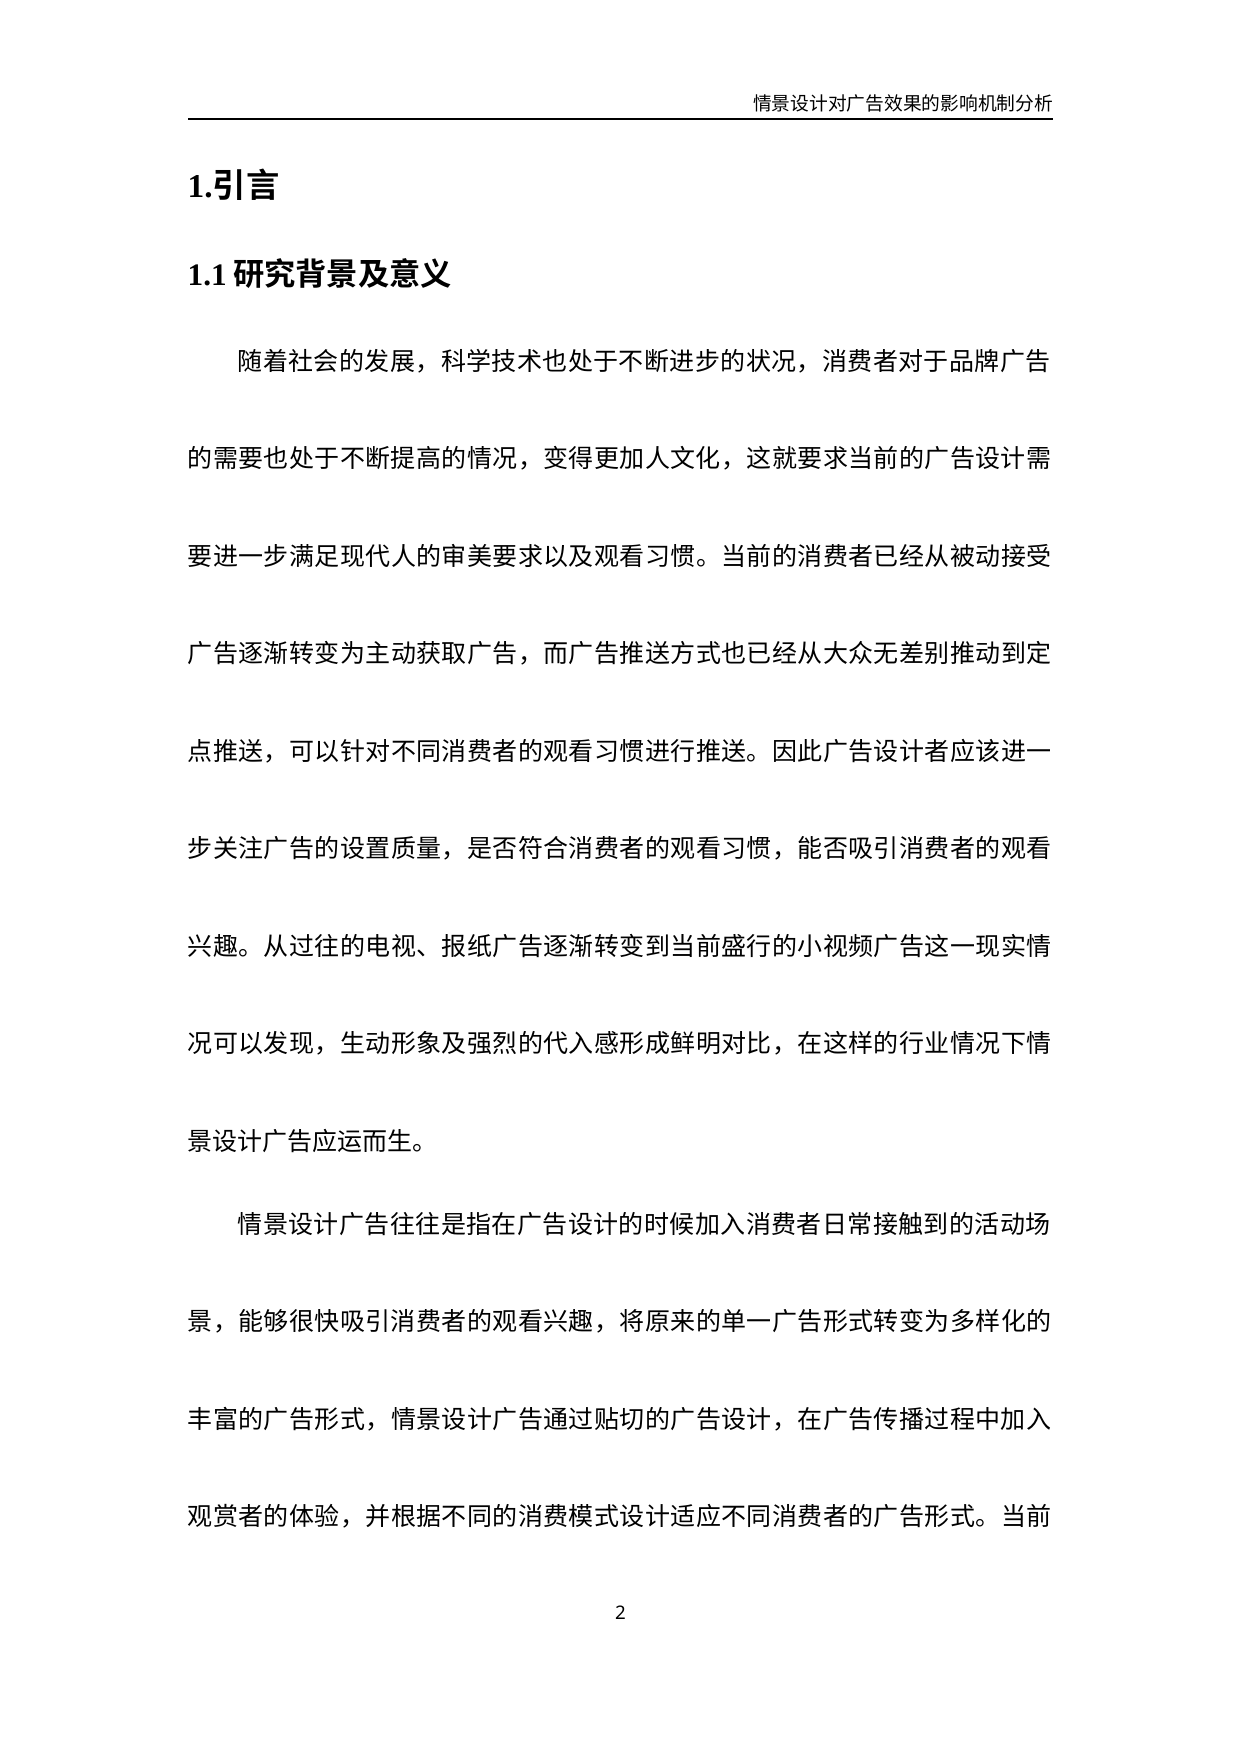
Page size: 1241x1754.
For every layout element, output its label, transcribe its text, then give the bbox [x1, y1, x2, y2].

subtitle 1.引言 [187, 150, 1053, 215]
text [187, 1190, 1053, 1547]
text 随着社会的发展，科学技术也处于不断进步的状况，消费者对于品牌广告的需要也处于不断提高的情况，变得更加人文化，这就要求当前的广告设计需要进一步满足现代人的审美要求以及观看习惯。当前的消费者已经从被动接受广告逐渐转变为主动获取广告，而广告推送方式也已经从大众无差别推动到定点推送，可以针对不同消费者的观看习惯进行推送。因此广告设计者应该进一步关注广告的设置质量，是否符合消费者的观看习惯，能否吸引消费者的观看兴趣。从过往的电视、报纸广告逐渐转变到当前盛行的小视频广告这一现实情况可以发现，生动形象及强烈的代入感形成鲜明对比，在这样的行业情况下情景设计广告应运而生。 [187, 327, 1053, 1172]
subtitle 1.1研究背景及意义 [187, 239, 1053, 304]
